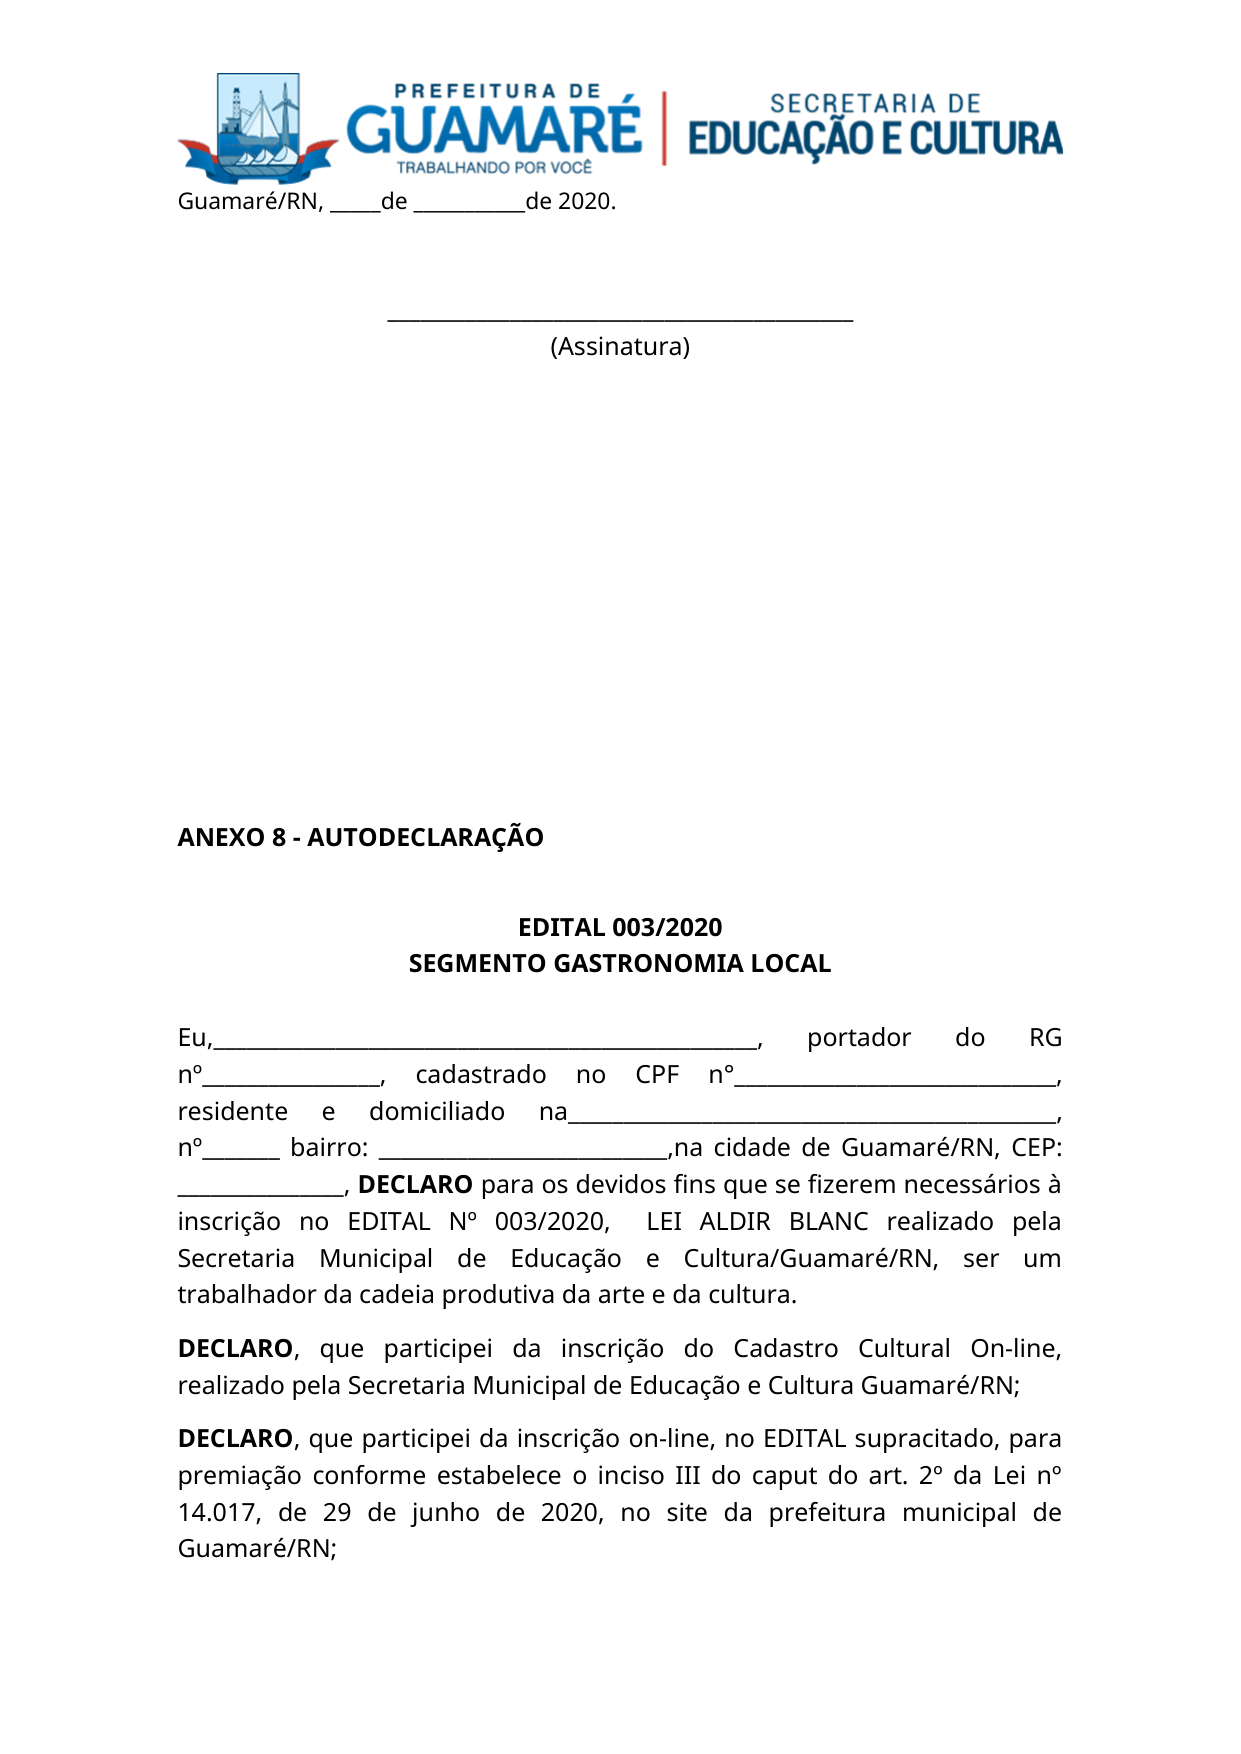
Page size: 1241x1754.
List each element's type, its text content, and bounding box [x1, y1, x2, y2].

text DECLARO, que participei da inscrição on-line, no EDITAL supracitado, para premiação conforme estabelece o inciso III do caput do art. 2º da Lei nº 14.017, de 29 de junho de 2020, no site da prefeitura municipal de Guamaré/RN; [177, 1421, 1063, 1565]
text (Assinatura) [177, 329, 1063, 363]
picture [177, 73, 1064, 185]
text Eu,_________________________________________________, portador do RG nº________________, cadastrado no CPF n°_____________________________, residente e domiciliado na____________________________________________, nº_______ bairro: __________________________,na cidade de Guamaré/RN, CEP: _______________, DECLARO para os devidos fins que se fizerem necessários à inscrição no EDITAL Nº 003/2020, LEI ALDIR BLANC realizado pela Secretaria Municipal de Educação e Cultura/Guamaré/RN, ser um trabalhador da cadeia produtiva da arte e da cultura. [177, 1020, 1063, 1311]
text ANEXO 8 - AUTODECLARAÇÃO [177, 819, 1063, 853]
text EDITAL 003/2020 [177, 909, 1063, 943]
text Guamaré/RN, _____de ___________de 2020. [177, 185, 1063, 216]
text SEGMENTO GASTRONOMIA LOCAL [177, 946, 1063, 980]
text DECLARO, que participei da inscrição do Cadastro Cultural On-line, realizado pela Secretaria Municipal de Educação e Cultura Guamaré/RN; [177, 1331, 1063, 1401]
text __________________________________________ [177, 292, 1063, 326]
